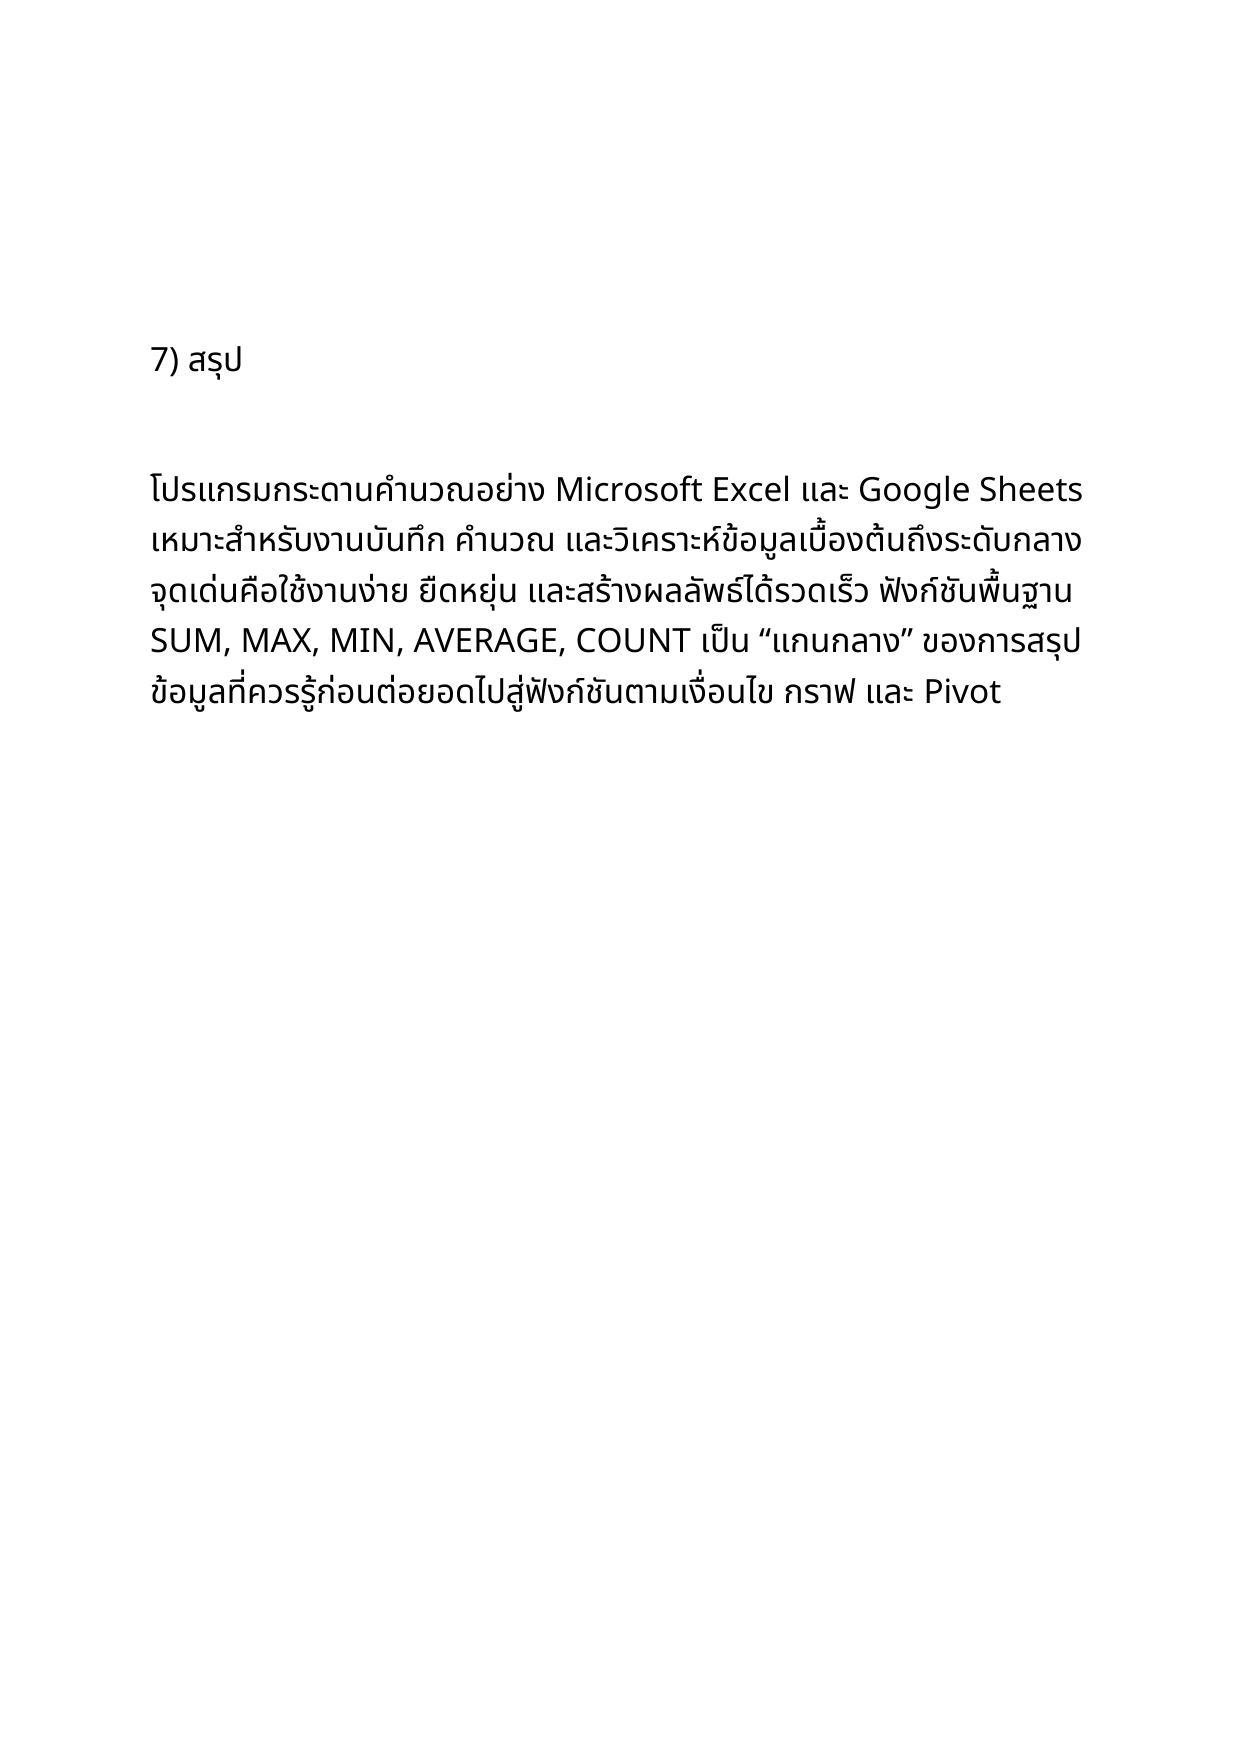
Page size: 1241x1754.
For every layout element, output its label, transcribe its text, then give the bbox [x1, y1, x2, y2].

text โปรแกรมกระดานคำนวณอย่าง Microsoft Excel และ Google Sheets เหมาะสำหรับงานบันทึก คำนวณ และวิเคราะห์ข้อมูลเบื้องต้นถึงระดับกลาง จุดเด่นคือใช้งานง่าย ยืดหยุ่น และสร้างผลลัพธ์ได้รวดเร็ว ฟังก์ชันพื้นฐาน SUM, MAX, MIN, AVERAGE, COUNT เป็น “แกนกลาง” ของการสรุปข้อมูลที่ควรรู้ก่อนต่อยอดไปสู่ฟังก์ชันตามเงื่อนไข กราฟ และ Pivot [150, 466, 1090, 718]
text 7) สรุป [150, 336, 1090, 387]
